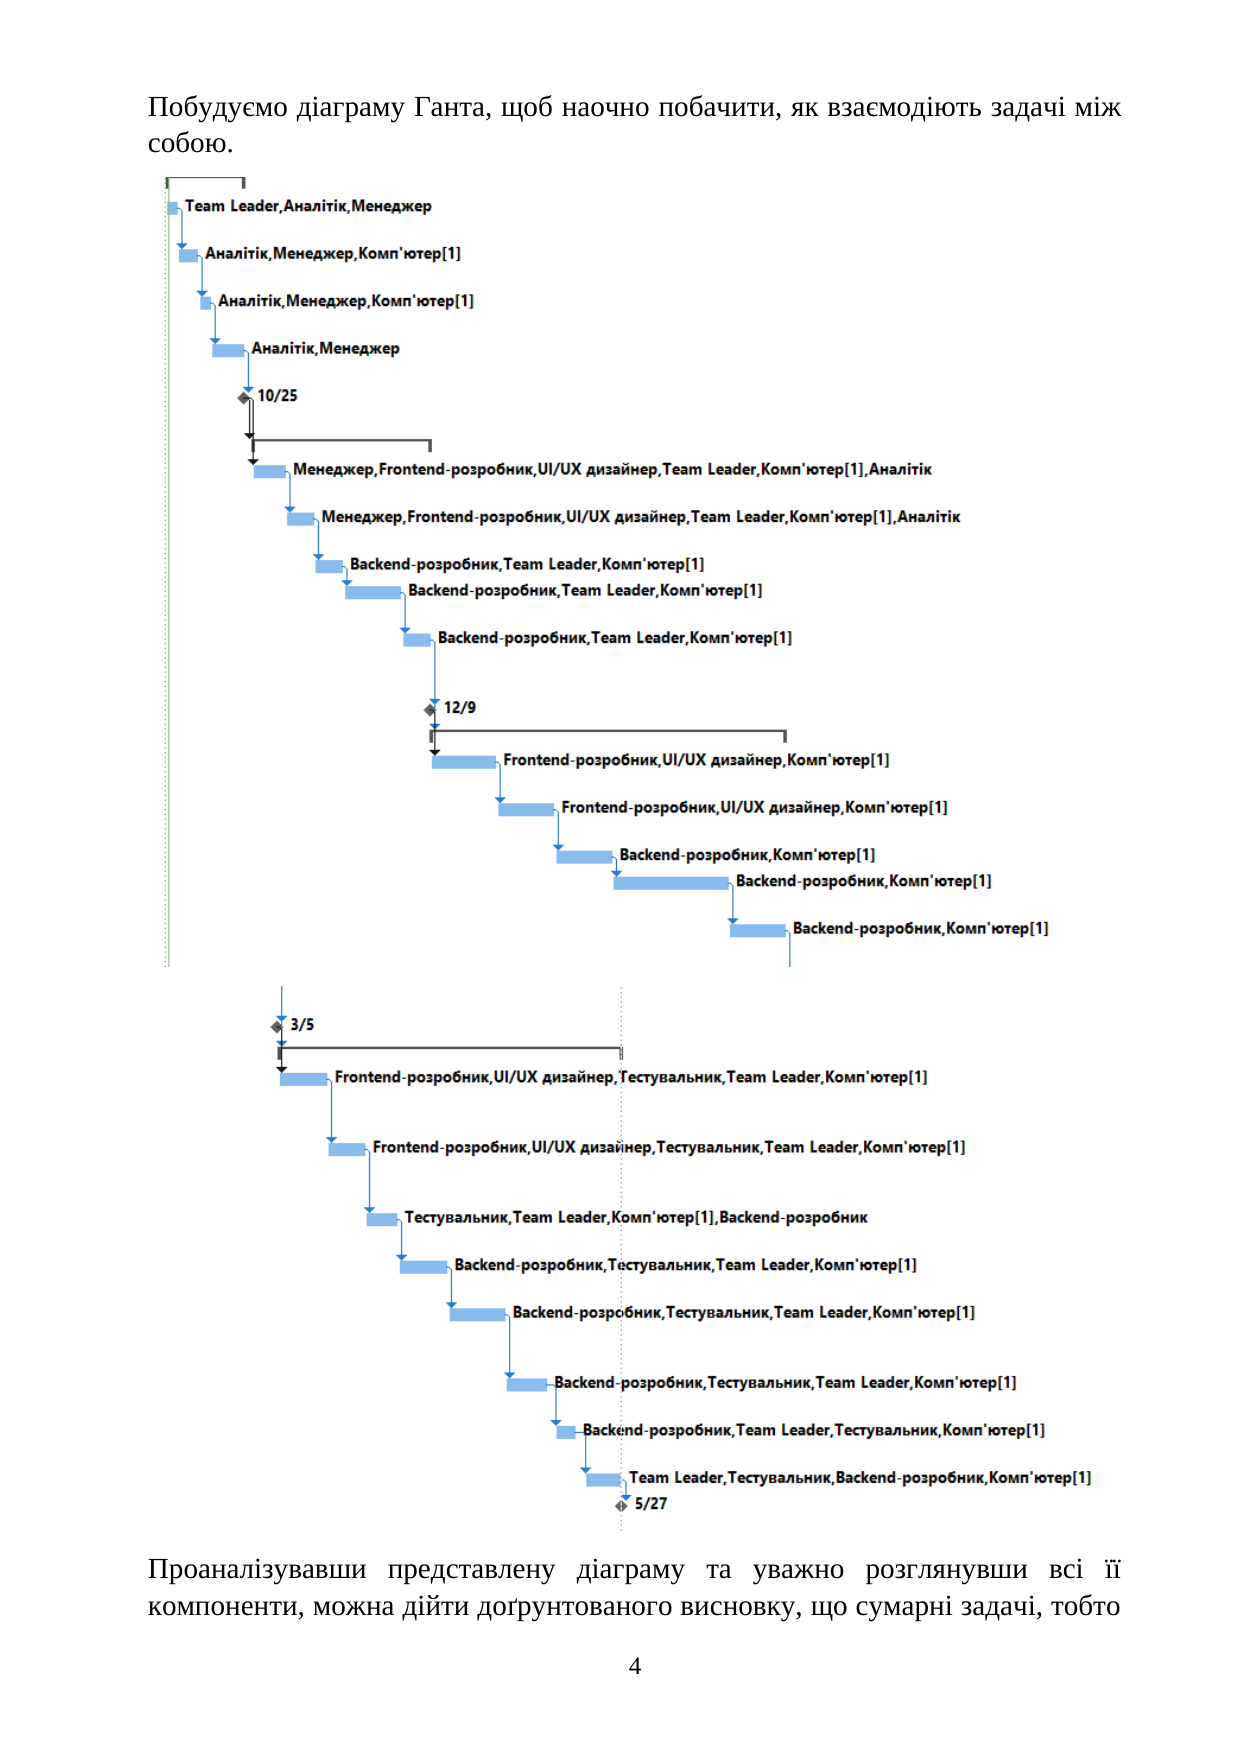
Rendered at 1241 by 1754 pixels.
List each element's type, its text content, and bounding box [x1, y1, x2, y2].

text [148, 1551, 1122, 1621]
picture [147, 986, 1123, 1533]
text Побудуємо діаграму Ганта, щоб наочно побачити, як взаємодіють задачі між собою. [148, 89, 1122, 158]
picture [147, 177, 1123, 967]
